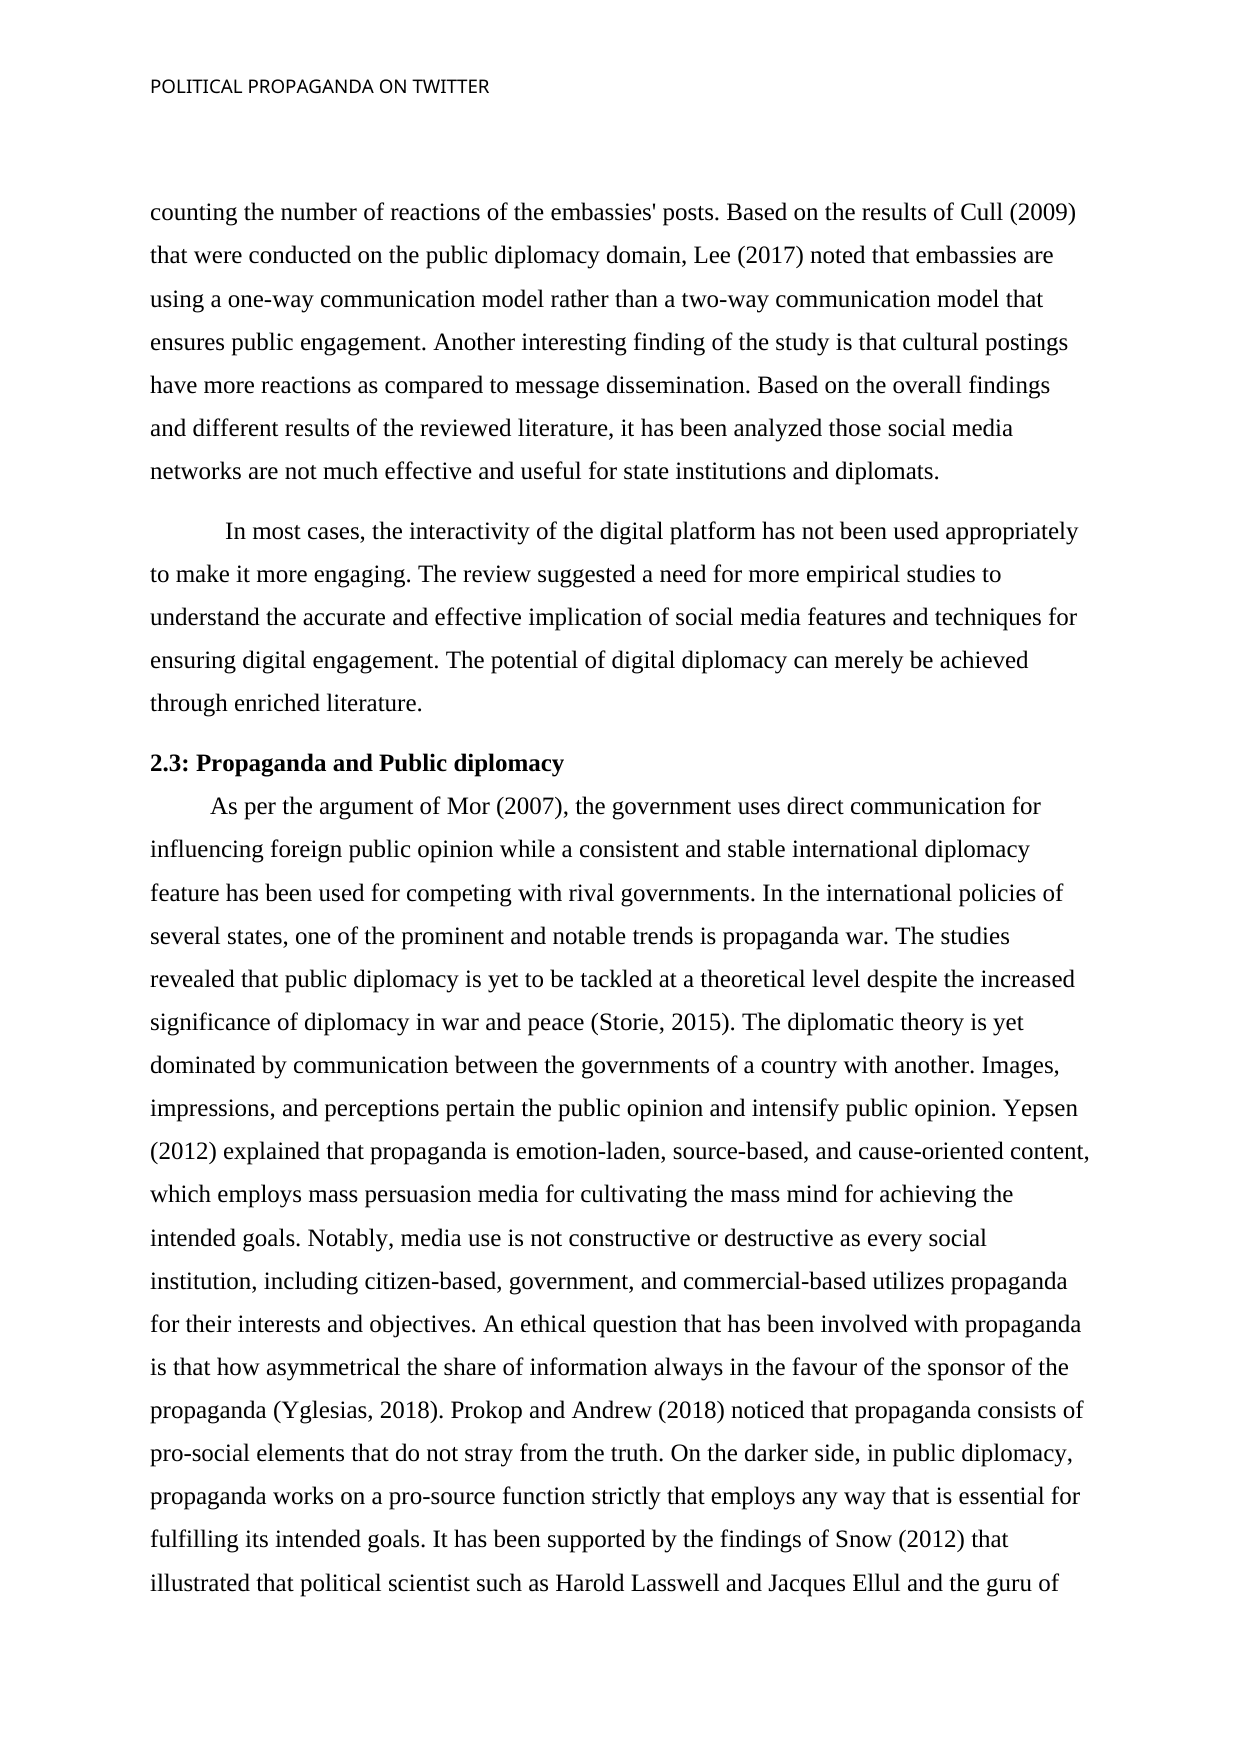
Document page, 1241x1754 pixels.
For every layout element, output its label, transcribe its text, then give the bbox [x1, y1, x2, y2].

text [150, 197, 1090, 485]
text In most cases, the interactivity of the digital platform has not been used appropriately to make it more engaging. The review suggested a need for more empirical studies to understand the accurate and effective implication of social media features and techniques for ensuring digital engagement. The potential of digital diplomacy can merely be achieved through enriched literature. [150, 516, 1090, 717]
subtitle 2.3: Propaganda and Public diplomacy [150, 748, 1090, 777]
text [150, 791, 1090, 1596]
